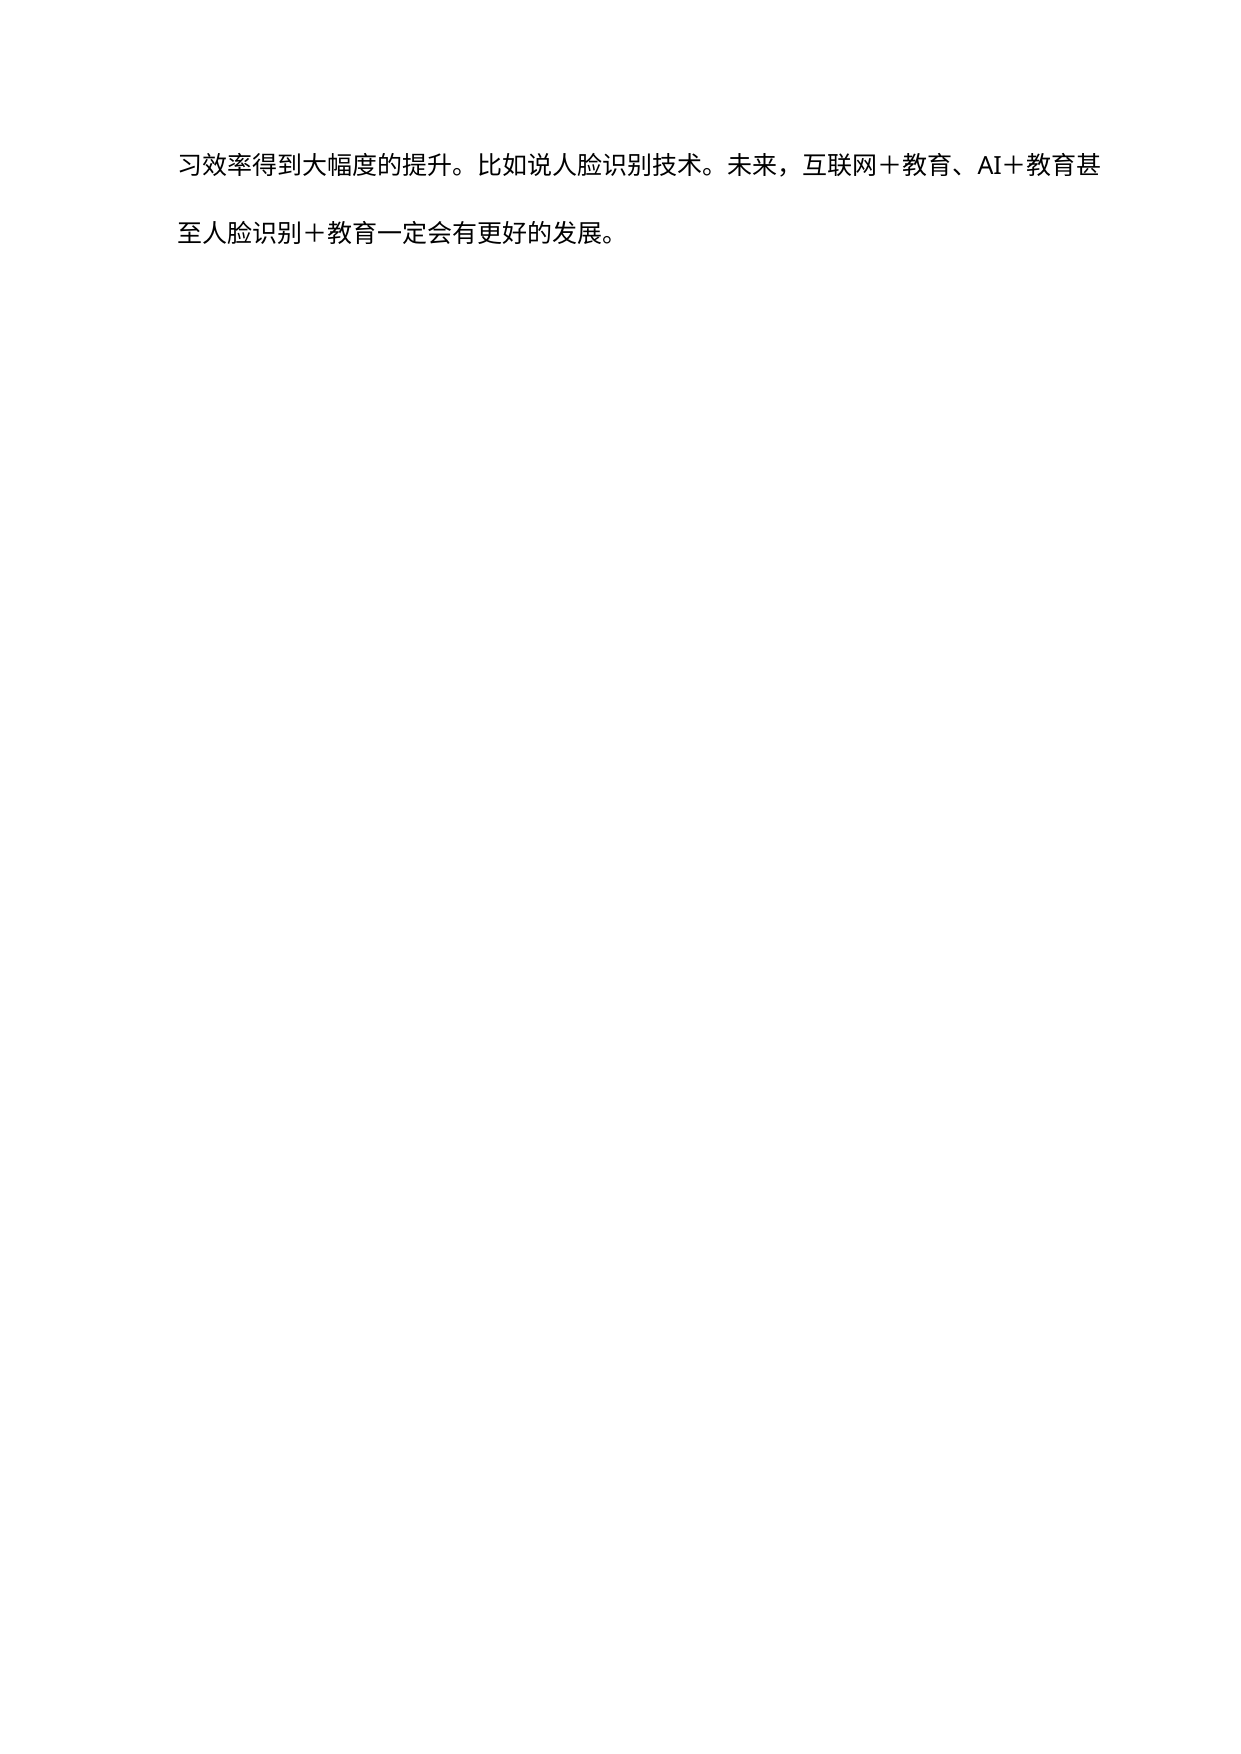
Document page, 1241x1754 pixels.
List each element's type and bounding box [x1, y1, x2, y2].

text [177, 130, 1122, 266]
